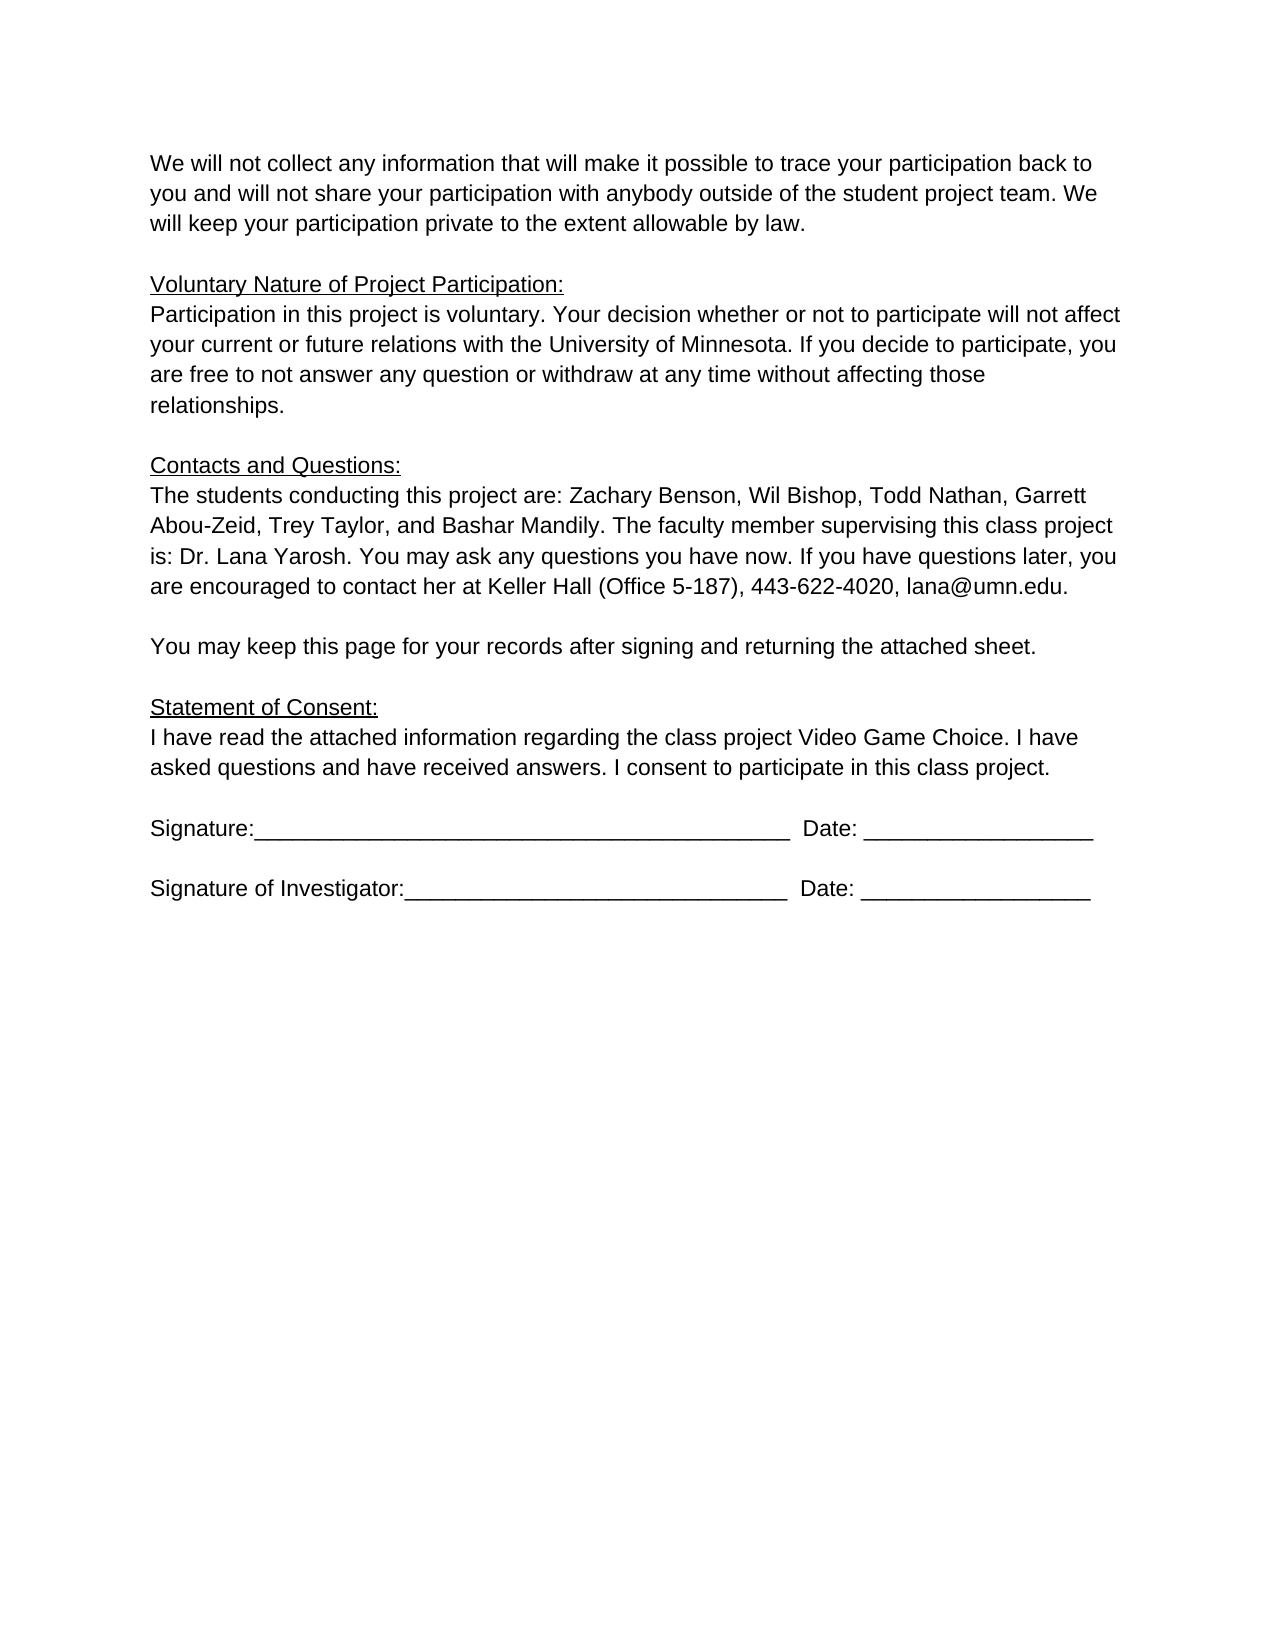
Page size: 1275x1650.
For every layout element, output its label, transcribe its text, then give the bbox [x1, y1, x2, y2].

text Statement of Consent: [150, 694, 1125, 720]
text Voluntary Nature of Project Participation: [150, 271, 1125, 297]
text Contacts and Questions: [150, 452, 1125, 478]
text Signature of Investigator:______________________________ Date: __________________ [150, 875, 1125, 901]
text The students conducting this project are: Zachary Benson, Wil Bishop, Todd Nathan, Garrett Abou-Zeid, Trey Taylor, and Bashar Mandily. The faculty member supervising this class project is: Dr. Lana Yarosh. You may ask any questions you have now. If you have questions later, you are encouraged to contact her at Keller Hall (Office 5-187), 443-622-4020, lana@umn.edu. [150, 482, 1125, 599]
text Participation in this project is voluntary. Your decision whether or not to participate will not affect [150, 301, 1125, 327]
text I have read the attached information regarding the class project Video Game Choice. I have asked questions and have received answers. I consent to participate in this class project. [150, 724, 1125, 781]
text Signature:__________________________________________ Date: __________________ [150, 814, 1125, 841]
text We will not collect any information that will make it possible to trace your participation back to you and will not share your participation with anybody outside of the student project team. We will keep your participation private to the extent allowable by law. [150, 150, 1125, 237]
text You may keep this page for your records after signing and returning the attached sheet. [150, 633, 1125, 660]
text your current or future relations with the University of Minnesota. If you decide to participate, you are free to not answer any question or withdraw at any time without affecting those relationships. [150, 331, 1125, 418]
